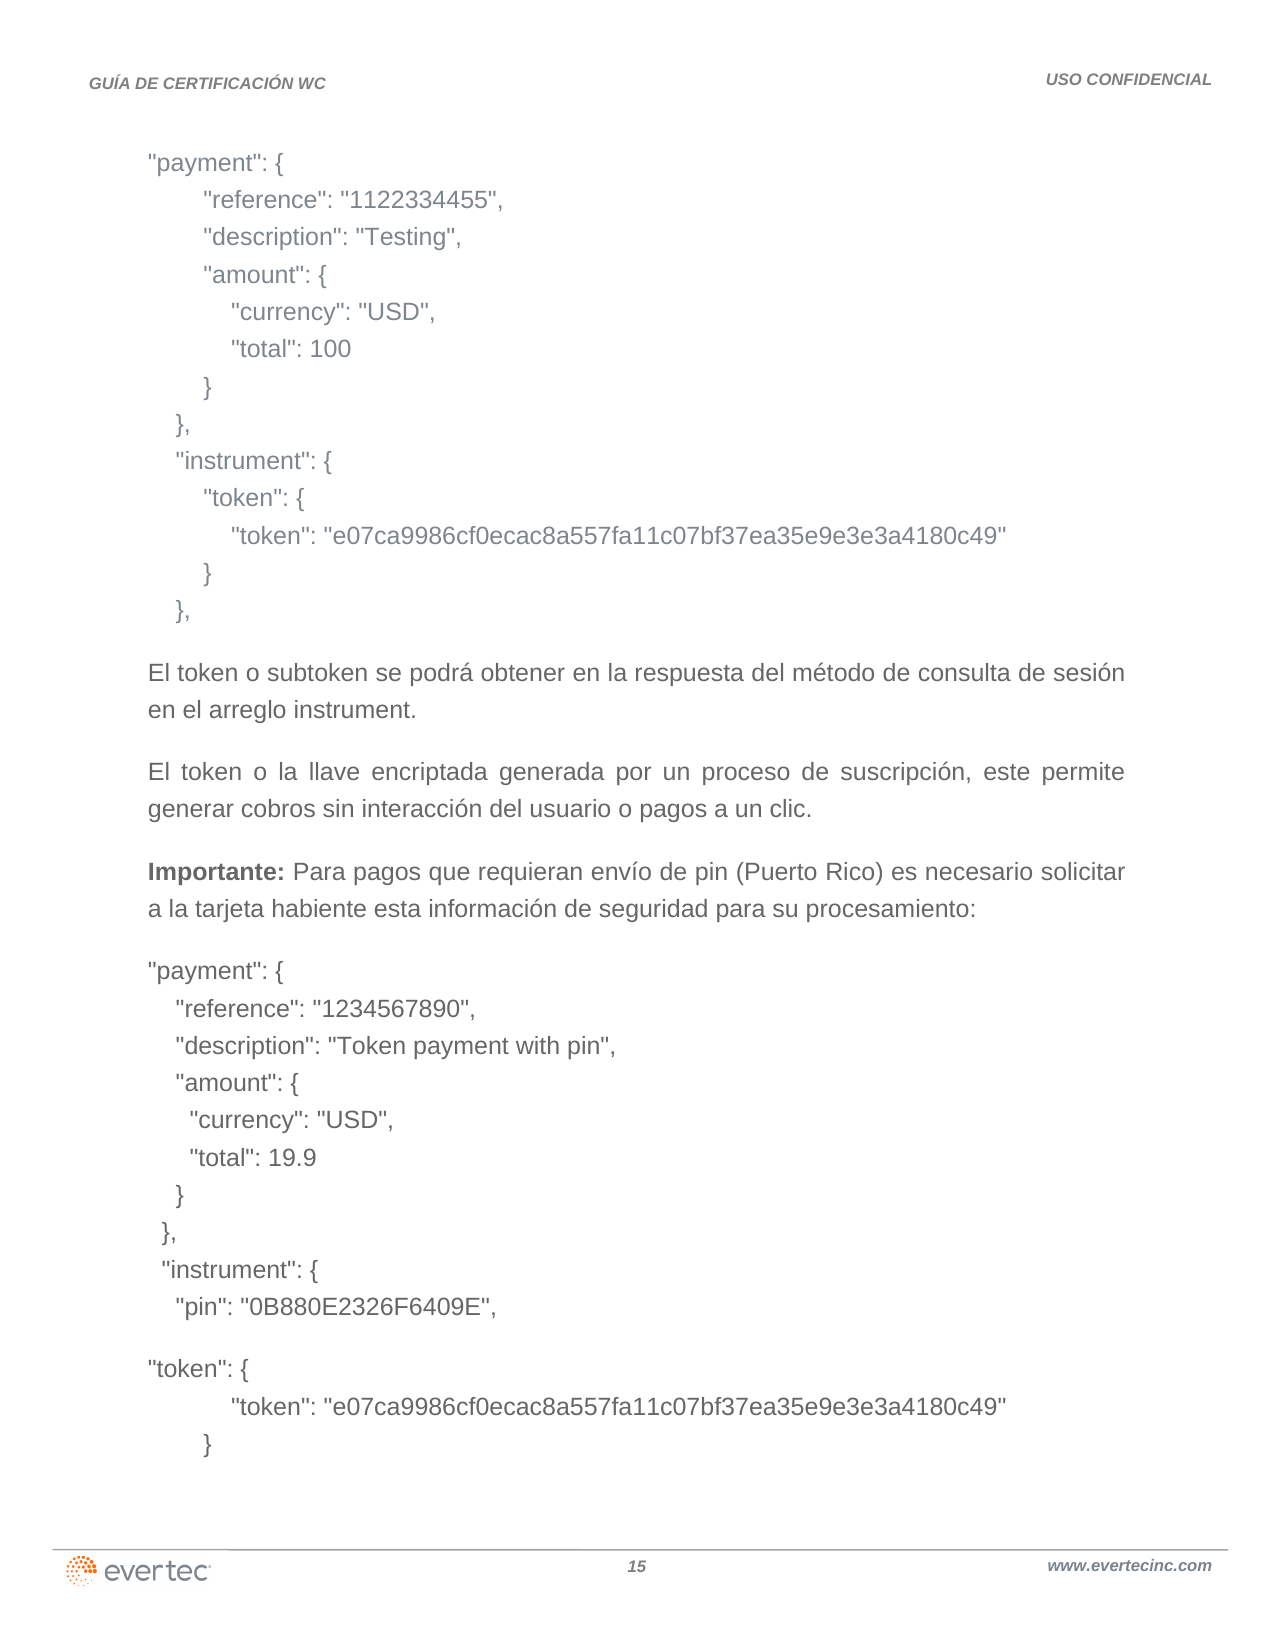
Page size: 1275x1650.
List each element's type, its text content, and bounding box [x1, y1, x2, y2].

text "payment": { "reference": "1122334455", "description": "Testing", "amount": { "currency": "USD", "total": 100 } }, "instrument": { "token": { "token": "e07ca9986cf0ecac8a557fa11c07bf37ea35e9e3e3a4180c49" } }, [148, 148, 1127, 624]
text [148, 1354, 1127, 1457]
text El token o la llave encriptada generada por un proceso de suscripción, este permite generar cobros sin interacción del usuario o pagos a un clic. [148, 757, 1127, 823]
text El token o subtoken se podrá obtener en la respuesta del método de consulta de sesión en el arreglo instrument. [148, 657, 1127, 723]
text Importante: Para pagos que requieran envío de pin (Puerto Rico) es necesario solicitar a la tarjeta habiente esta información de seguridad para su procesamiento: [148, 857, 1127, 923]
text "payment": { "reference": "1234567890", "description": "Token payment with pin", "amount": { "currency": "USD", "total": 19.9 } }, "instrument": { "pin": "0B880E2326F6409E", [148, 956, 1127, 1321]
picture [66, 1556, 211, 1586]
